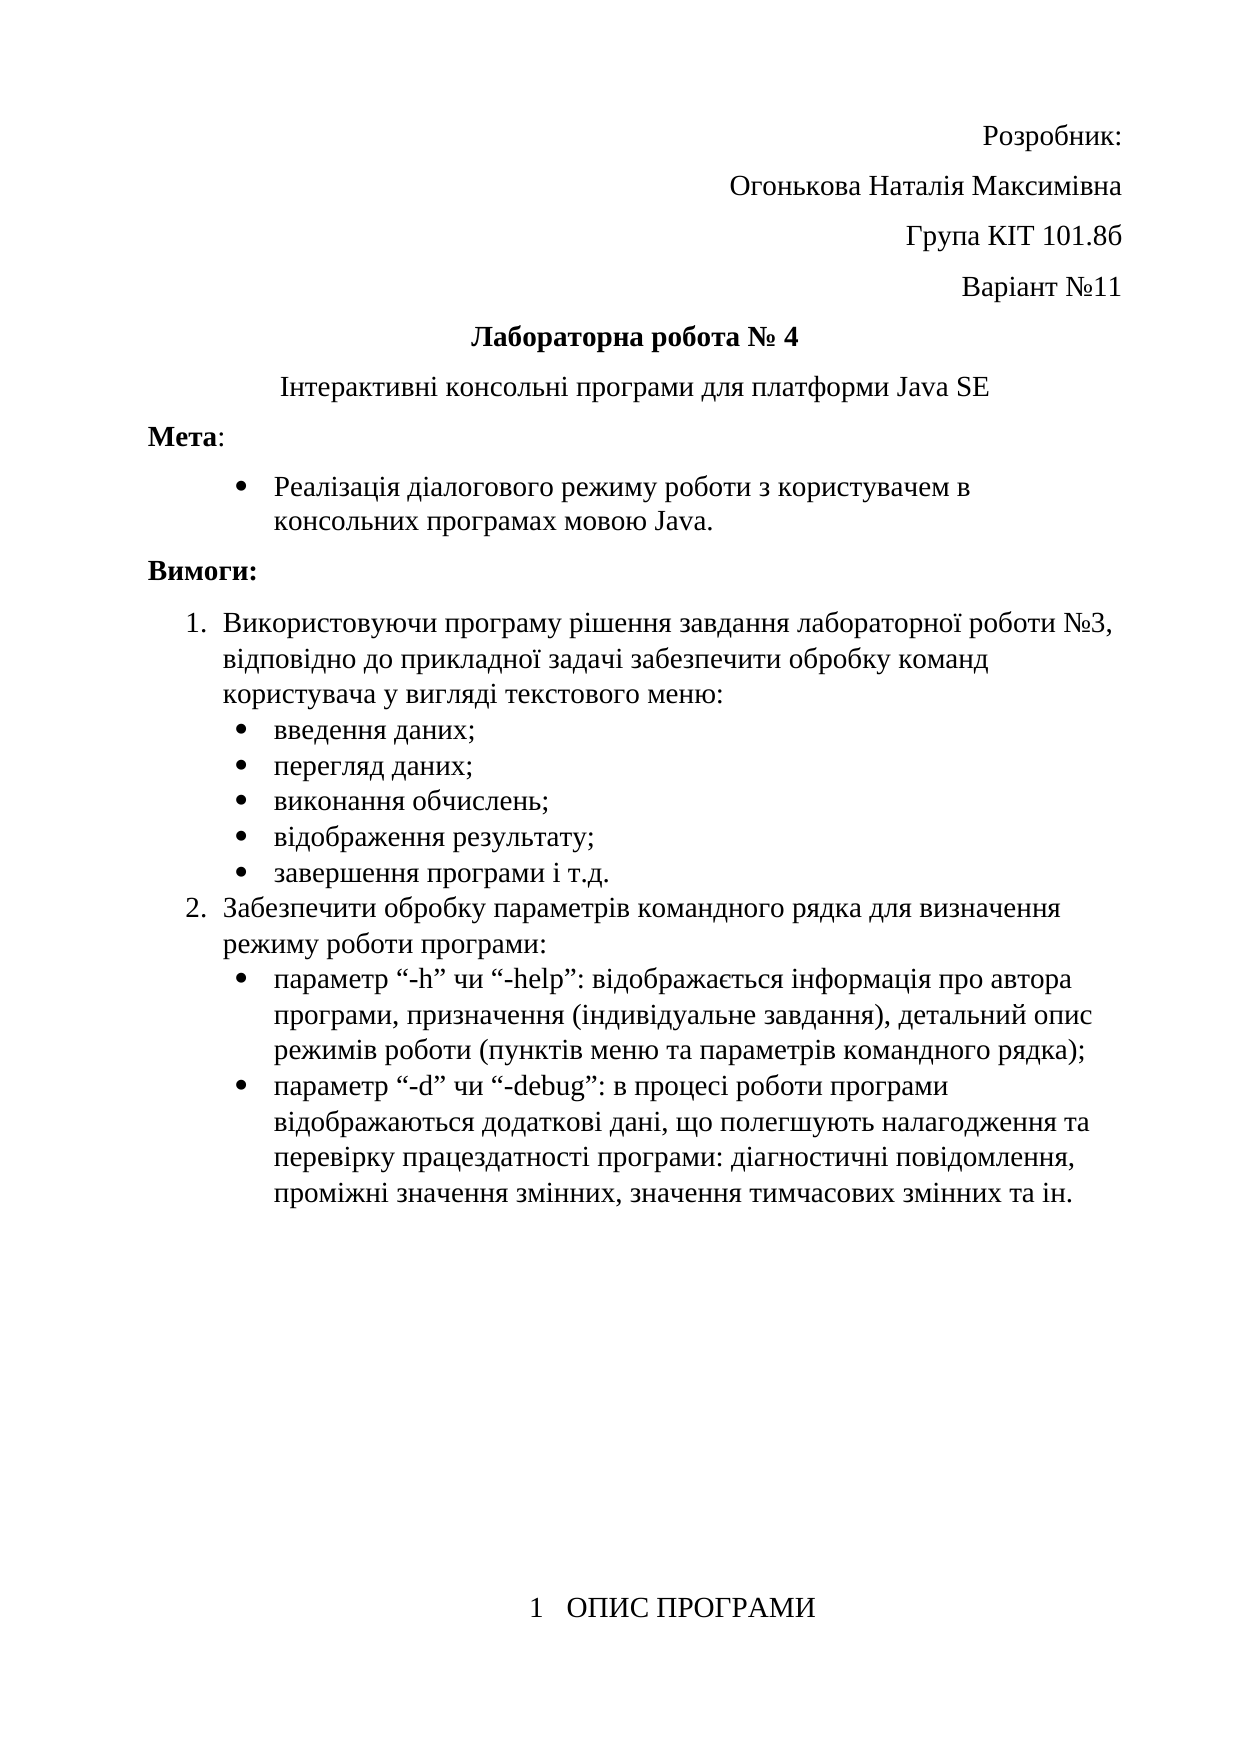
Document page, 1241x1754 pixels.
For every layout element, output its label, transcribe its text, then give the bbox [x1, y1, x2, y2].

text Мета: [148, 419, 1122, 453]
list відображення результату; [236, 819, 1122, 853]
text Варіант №11 [148, 269, 1122, 302]
list Забезпечити обробку параметрів командного рядка для визначення режиму роботи програми: [185, 890, 1122, 959]
list завершення програми і т.д. [236, 855, 1122, 888]
list Використовуючи програму рішення завдання лабораторної роботи №3, відповідно до прикладної задачі забезпечити обробку команд користувача у вигляді текстового меню: [185, 606, 1122, 710]
list Реалізація діалогового режиму роботи з користувачем в консольних програмах мовою Java. [236, 469, 1122, 537]
list параметр “-d” чи “-debug”: в процесі роботи програми відображаються додаткові дані, що полегшують налагодження та перевірку працездатності програми: діагностичні повідомлення, проміжні значення змінних, значення тимчасових змінних та ін. [236, 1068, 1122, 1208]
list виконання обчислень; [236, 783, 1122, 817]
text Розробник: [148, 118, 1122, 152]
text Група КІТ 101.8б [148, 218, 1122, 252]
text Лабораторна робота № 4 [148, 319, 1122, 352]
text Інтерактивні консольні програми для платформи Java SE [148, 369, 1122, 403]
list параметр “-h” чи “-help”: відображається інформація про автора програми, призначення (індивідуальне завдання), детальний опис режимів роботи (пунктів меню та параметрів командного рядка); [236, 961, 1122, 1066]
list перегляд даних; [236, 748, 1122, 781]
list введення даних; [236, 712, 1122, 746]
text Огонькова Наталія Максимівна [148, 168, 1122, 202]
list ОПИС ПРОГРАМИ [223, 1590, 1122, 1624]
text Вимоги: [148, 553, 1122, 587]
